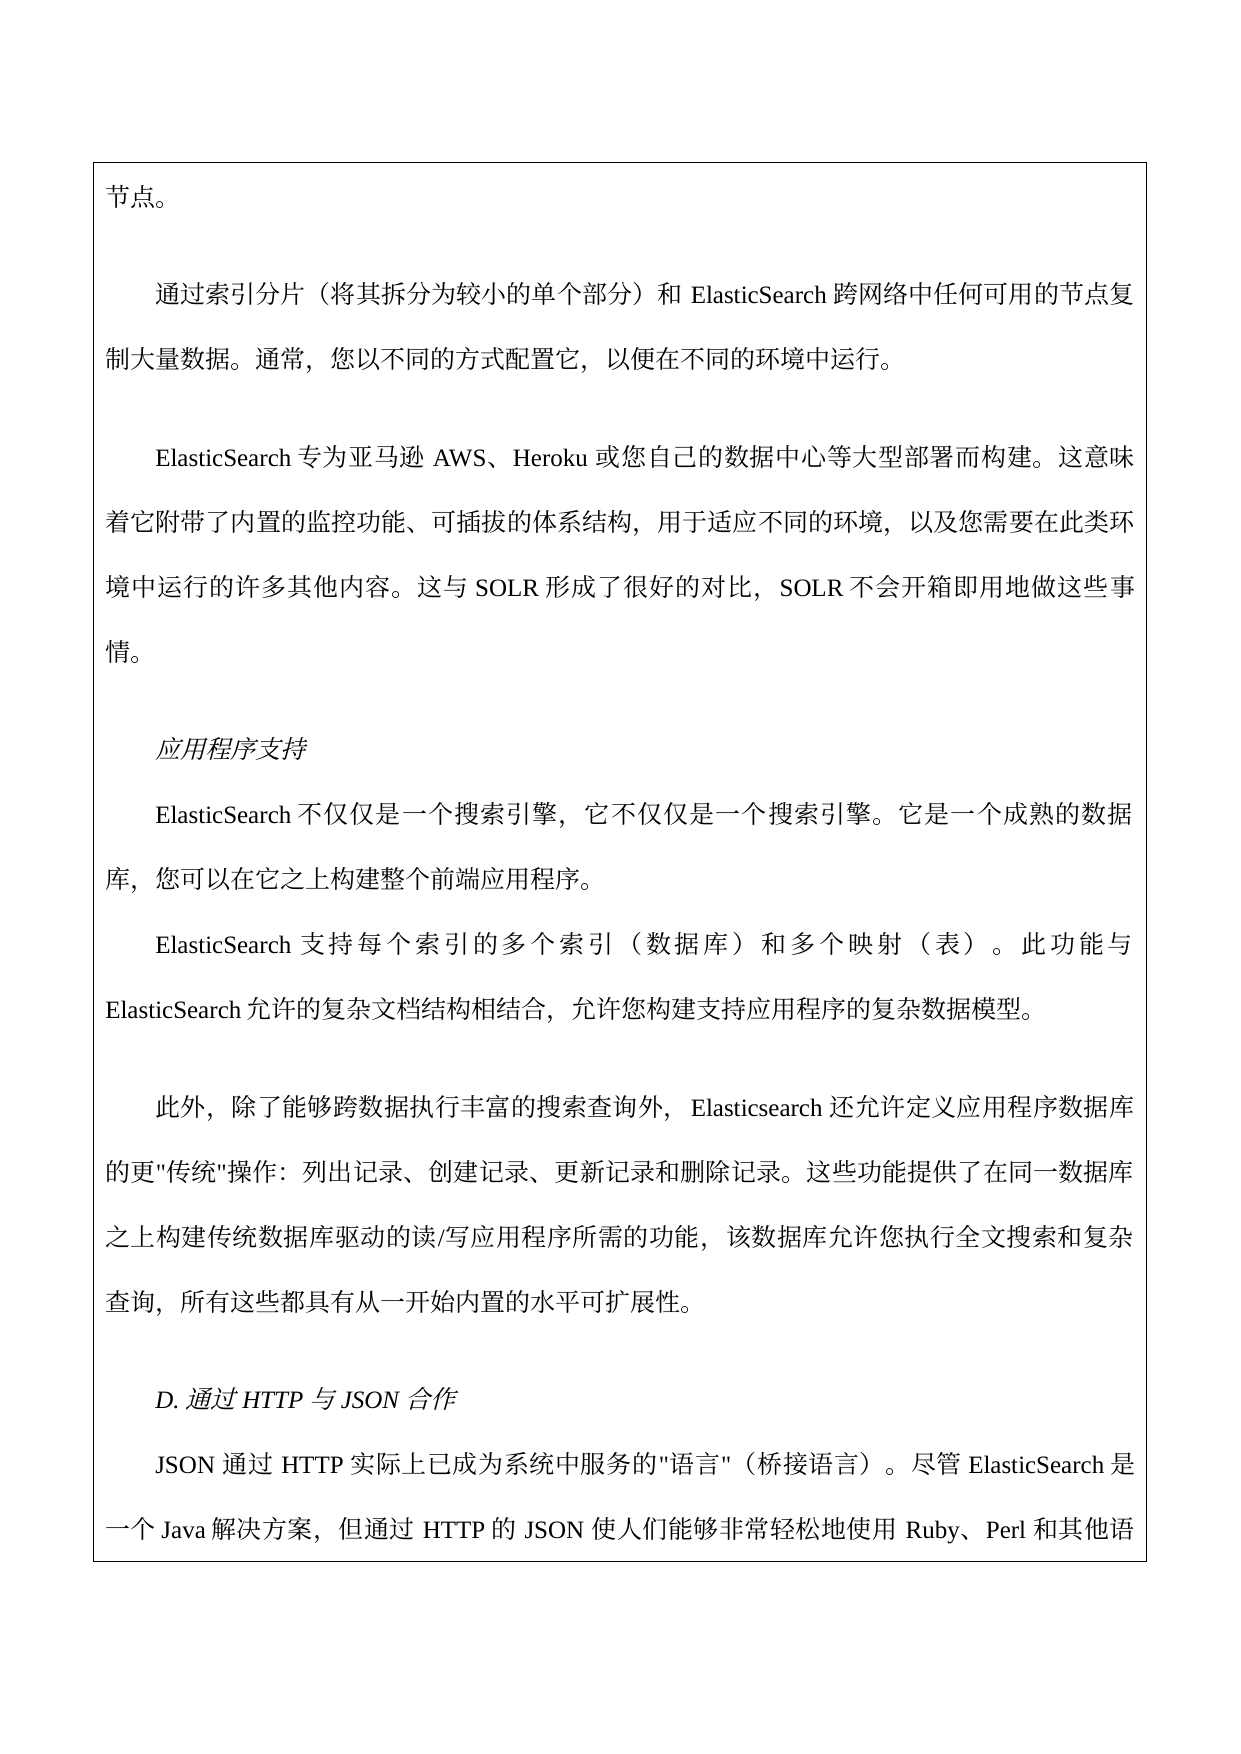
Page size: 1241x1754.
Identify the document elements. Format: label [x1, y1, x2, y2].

table_cell [94, 163, 1146, 1561]
